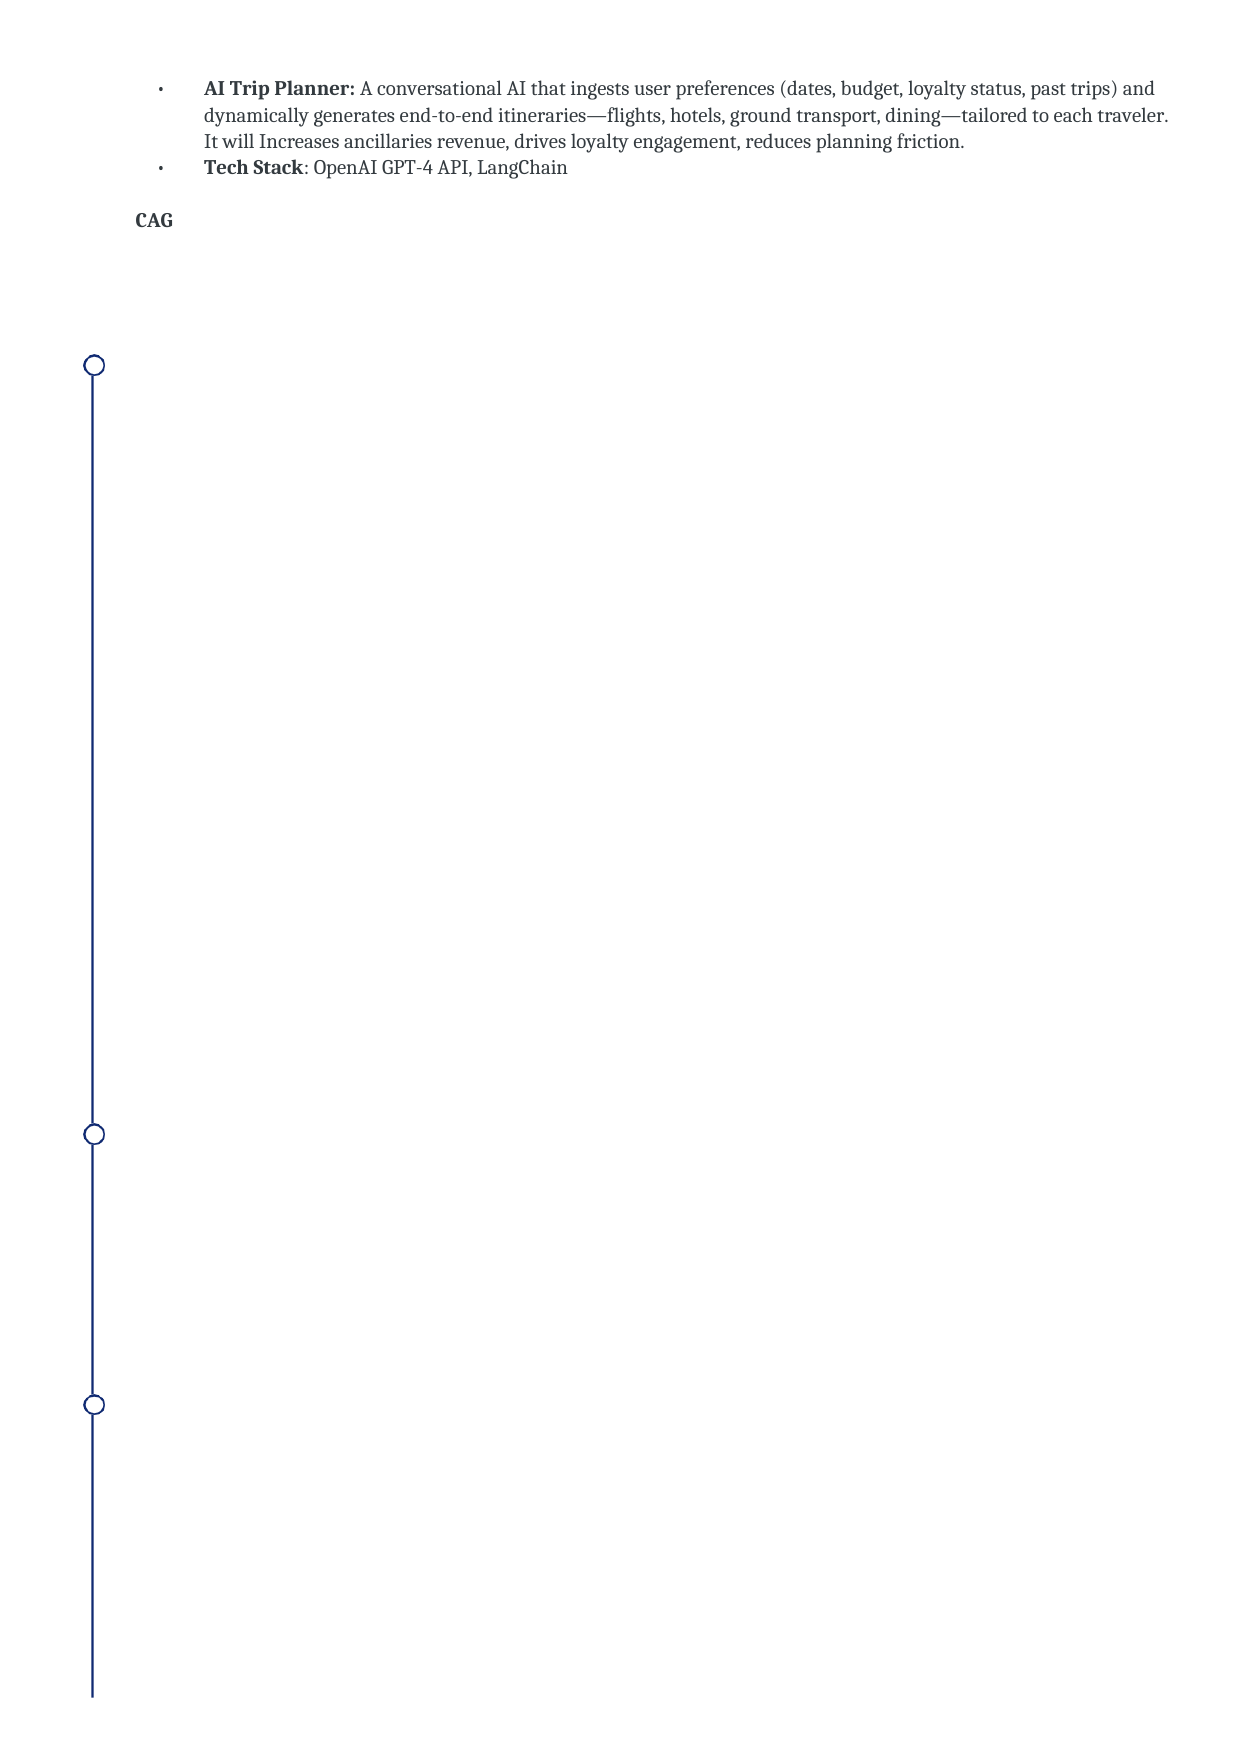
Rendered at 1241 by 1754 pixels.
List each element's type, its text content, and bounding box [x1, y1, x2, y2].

list AI Trip Planner: A conversational AI that ingests user preferences (dates, budget, loyalty status, past trips) and dynamically generates end-to-end itineraries—flights, hotels, ground transport, dining—tailored to each traveler. It will Increases ancillaries revenue, drives loyalty engagement, reduces planning friction. [156, 77, 1171, 154]
picture [83, 354, 105, 376]
picture [83, 1394, 105, 1415]
list Tech Stack: OpenAI GPT-4 API, LangChain [156, 156, 1196, 179]
picture [83, 1123, 105, 1145]
text CAG [135, 209, 1196, 233]
